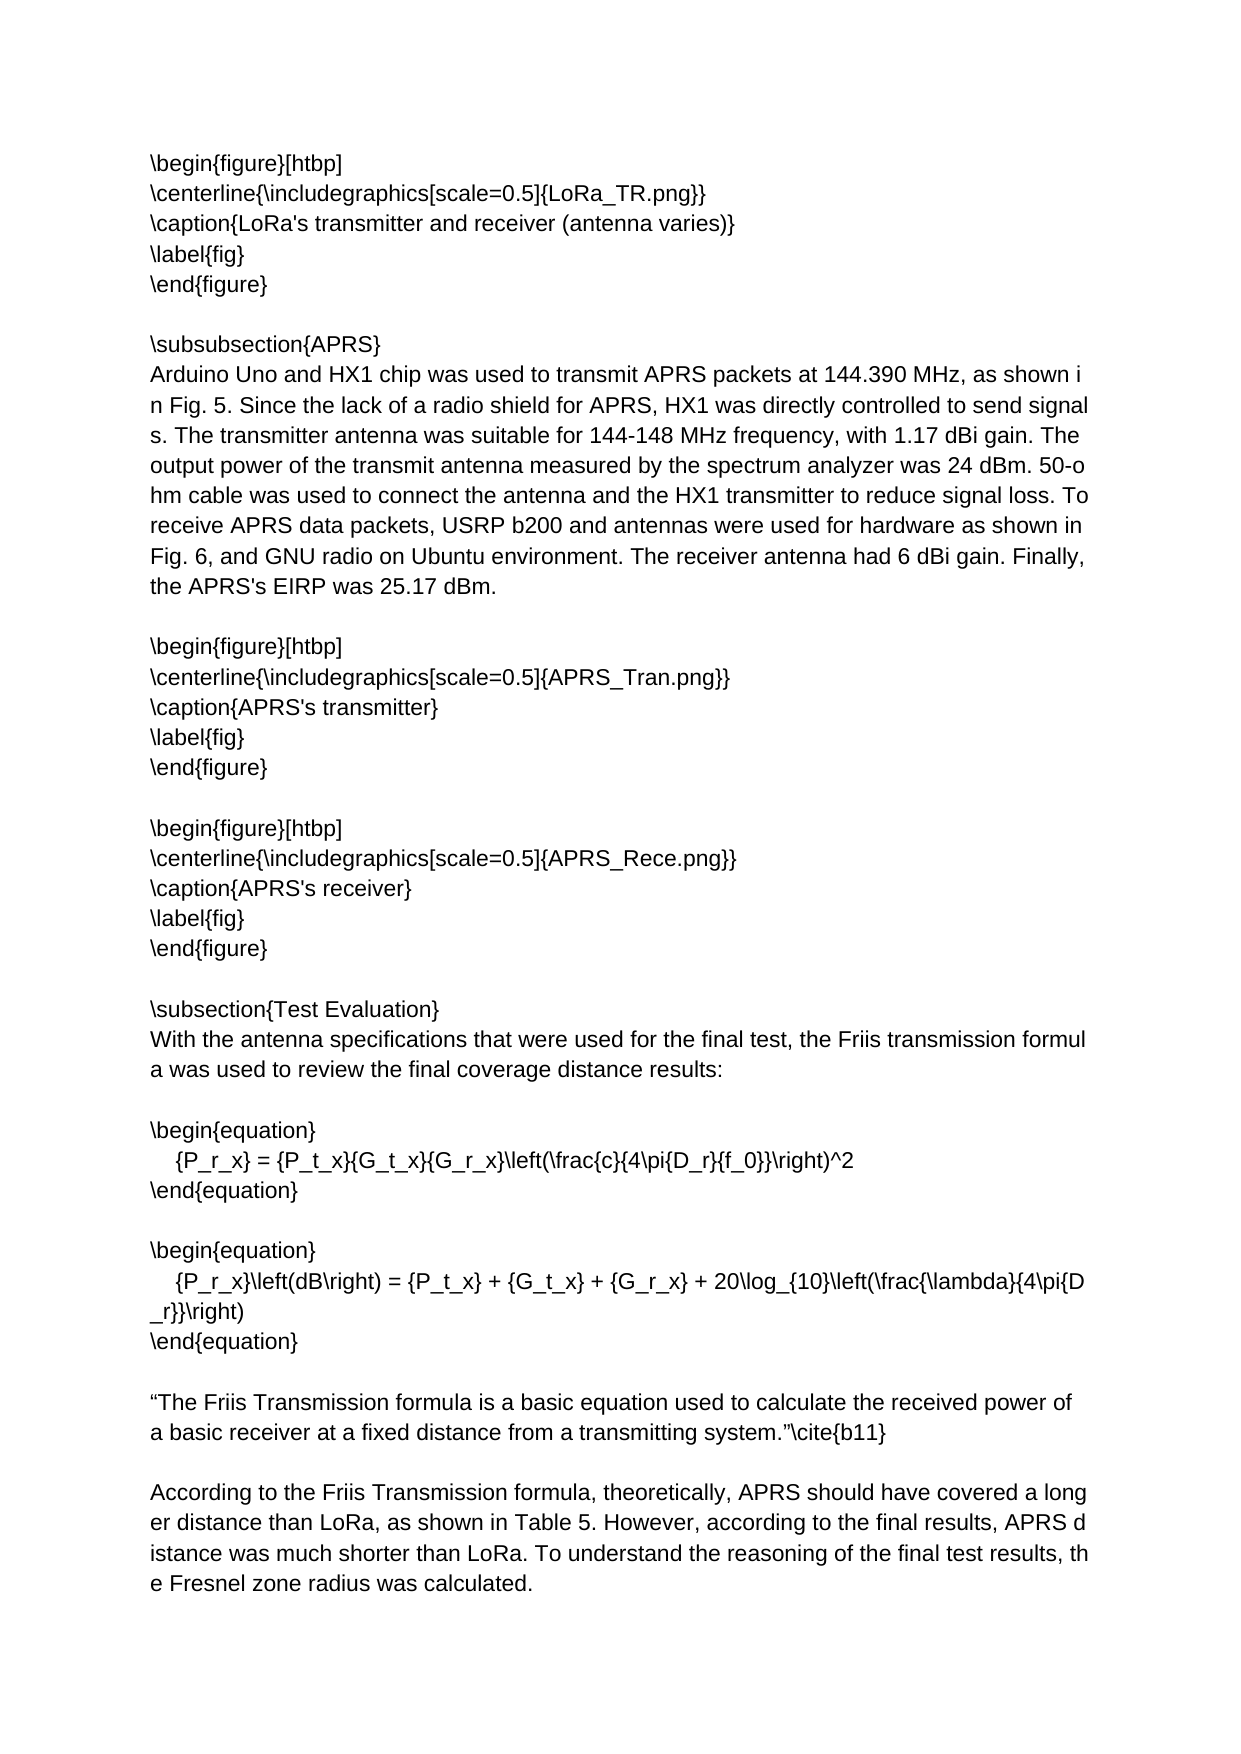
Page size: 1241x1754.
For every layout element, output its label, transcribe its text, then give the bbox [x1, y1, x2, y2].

text \begin{figure}[htbp] [150, 814, 1090, 841]
text \caption{APRS's transmitter} [150, 694, 1090, 720]
text \centerline{\includegraphics[scale=0.5]{APRS_Tran.png}} [150, 663, 1090, 690]
text Arduino Uno and HX1 chip was used to transmit APRS packets at 144.390 MHz, as shown in Fig. 5. Since the lack of a radio shield for APRS, HX1 was directly controlled to send signals. The transmitter antenna was suitable for 144-148 MHz frequency, with 1.17 dBi gain. The output power of the transmit antenna measured by the spectrum analyzer was 24 dBm. 50-ohm cable was used to connect the antenna and the HX1 transmitter to reduce signal loss. To receive APRS data packets, USRP b200 and antennas were used for hardware as shown in Fig. 6, and GNU radio on Ubuntu environment. The receiver antenna had 6 dBi gain. Finally, the APRS's EIRP was 25.17 dBm. [150, 361, 1090, 599]
text \centerline{\includegraphics[scale=0.5]{APRS_Rece.png}} [150, 845, 1090, 871]
text \end{equation} [150, 1177, 1090, 1203]
text \begin{figure}[htbp] [150, 150, 1090, 176]
text {P_r_x} = {P_t_x}{G_t_x}{G_r_x}\left(\frac{c}{4\pi{D_r}{f_0}}\right)^2 [150, 1147, 1090, 1173]
text \end{figure} [150, 754, 1090, 781]
text \subsection{Test Evaluation} [150, 996, 1090, 1022]
text \centerline{\includegraphics[scale=0.5]{LoRa_TR.png}} [150, 180, 1090, 207]
text \label{fig} [150, 724, 1090, 750]
text \caption{APRS's receiver} [150, 875, 1090, 901]
text \label{fig} [150, 241, 1090, 267]
text \begin{equation} [150, 1117, 1090, 1143]
text \label{fig} [150, 905, 1090, 932]
text With the antenna specifications that were used for the final test, the Friis transmission formula was used to review the final coverage distance results: [150, 1026, 1090, 1083]
text \end{figure} [150, 271, 1090, 297]
text \begin{equation} [150, 1237, 1090, 1264]
text \end{equation} [150, 1328, 1090, 1354]
text {P_r_x}\left(dB\right) = {P_t_x} + {G_t_x} + {G_r_x} + 20\log_{10}\left(\frac{\lambda}{4\pi{D_r}}\right) [150, 1268, 1090, 1324]
text \begin{figure}[htbp] [150, 633, 1090, 660]
text \subsubsection{APRS} [150, 331, 1090, 358]
text \end{figure} [150, 935, 1090, 962]
text \caption{LoRa's transmitter and receiver (antenna varies)} [150, 210, 1090, 237]
text According to the Friis Transmission formula, theoretically, APRS should have covered a longer distance than LoRa, as shown in Table 5. However, according to the final results, APRS distance was much shorter than LoRa. To understand the reasoning of the final test results, the Fresnel zone radius was calculated. [150, 1479, 1090, 1596]
text “The Friis Transmission formula is a basic equation used to calculate the received power of a basic receiver at a fixed distance from a transmitting system.”\cite{b11} [150, 1388, 1090, 1445]
